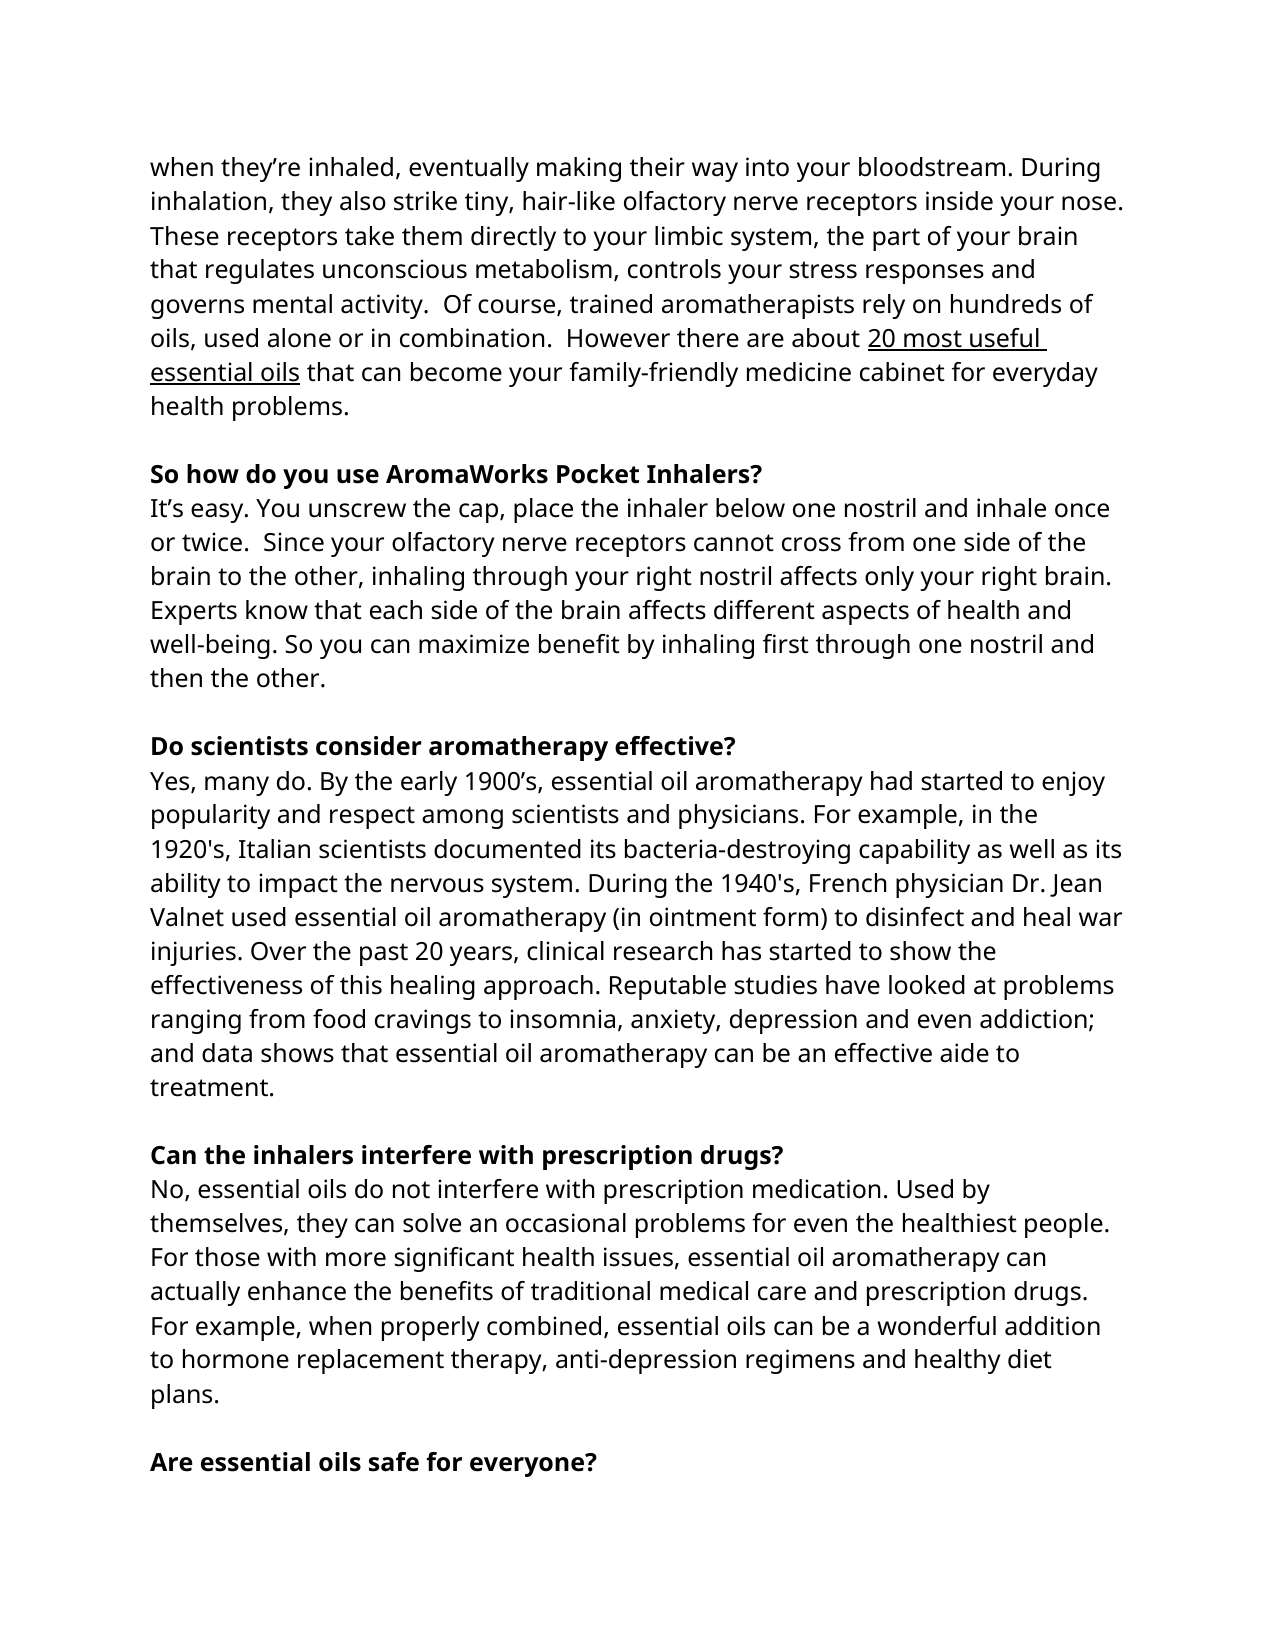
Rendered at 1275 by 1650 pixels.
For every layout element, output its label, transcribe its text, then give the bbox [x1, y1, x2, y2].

text So how do you use AromaWorks Pocket Inhalers? [150, 457, 1125, 491]
text It’s easy. You unscrew the cap, place the inhaler below one nostril and inhale once or twice. Since your olfactory nerve receptors cannot cross from one side of the brain to the other, inhaling through your right nostril affects only your right brain. Experts know that each side of the brain affects different aspects of health and well-being. So you can maximize benefit by inhaling first through one nostril and then the other. [150, 491, 1125, 695]
text Do scientists consider aromatherapy effective? [150, 729, 1125, 763]
text No, essential oils do not interfere with prescription medication. Used by themselves, they can solve an occasional problems for even the healthiest people. For those with more significant health issues, essential oil aromatherapy can actually enhance the benefits of traditional medical care and prescription drugs. For example, when properly combined, essential oils can be a wonderful addition to hormone replacement therapy, anti-depression regimens and healthy diet plans. [150, 1172, 1125, 1410]
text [150, 150, 1125, 422]
text Can the inhalers interfere with prescription drugs? [150, 1138, 1125, 1172]
text Yes, many do. By the early 1900’s, essential oil aromatherapy had started to enjoy popularity and respect among scientists and physicians. For example, in the 1920's, Italian scientists documented its bacteria-destroying capability as well as its ability to impact the nervous system. During the 1940's, French physician Dr. Jean Valnet used essential oil aromatherapy (in ointment form) to disinfect and heal war injuries. Over the past 20 years, clinical research has started to show the effectiveness of this healing approach. Reputable studies have looked at problems ranging from food cravings to insomnia, anxiety, depression and even addiction; and data shows that essential oil aromatherapy can be an effective aide to treatment. [150, 763, 1125, 1104]
text Are essential oils safe for everyone? [150, 1444, 1125, 1478]
